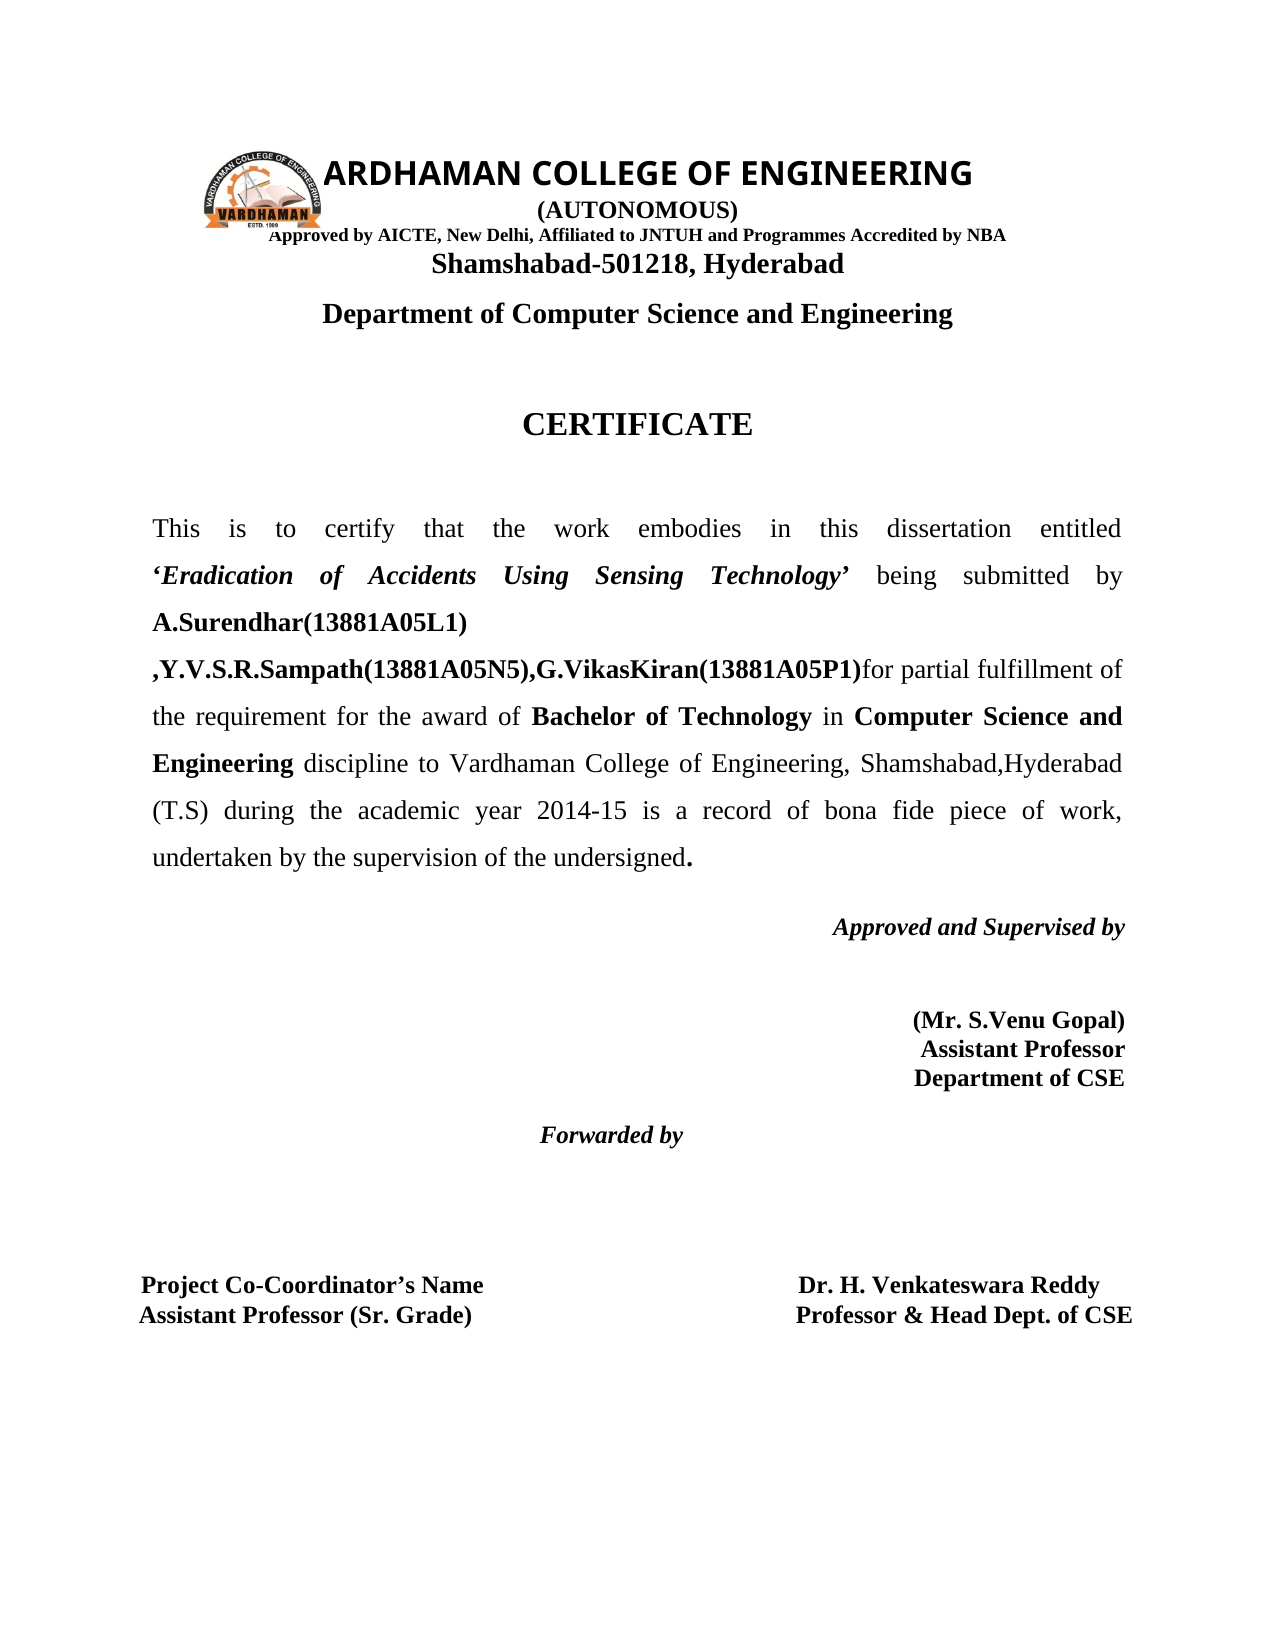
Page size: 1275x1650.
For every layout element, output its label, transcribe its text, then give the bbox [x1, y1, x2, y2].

text CERTIFICATE [150, 404, 1125, 442]
table_header Project Co-Coordinator’s Name [139, 1261, 590, 1299]
text Forwarded by [539, 1120, 1125, 1149]
table_cell Department of Computer Science and Engineering [152, 296, 1123, 329]
table_cell Shamshabad-501218, Hyderabad [152, 246, 1123, 296]
table_header Dr. H. Venkateswara Reddy [590, 1261, 1133, 1299]
text Approved and Supervised by [150, 912, 1125, 940]
table_header VARDHAMAN COLLEGE OF ENGINEERING (AUTONOMOUS) Approved by AICTE, New Delhi, Affiliated to JNTUH and Programmes Accredited by NBA [152, 150, 1123, 246]
picture [200, 150, 324, 232]
table_cell Assistant Professor (Sr. Grade) [139, 1299, 590, 1328]
text (Mr. S.Venu Gopal) [150, 1005, 1125, 1034]
text This is to certify that the work embodies in this dissertation entitled ‘Eradication of Accidents Using Sensing Technology’ being submitted by A.Surendhar(13881A05L1),Y.V.S.R.Sampath(13881A05N5),G.VikasKiran(13881A05P1)for partial fulfillment of the requirement for the award of Bachelor of Technology in Computer Science and Engineering discipline to Vardhaman College of Engineering, Shamshabad,Hyderabad (T.S) during the academic year 2014-15 is a record of bona fide piece of work, undertaken by the supervision of the undersigned. [152, 512, 1123, 872]
table_cell Professor & Head Dept. of CSE [590, 1299, 1133, 1328]
text Assistant Professor Department of CSE [150, 1034, 1125, 1091]
